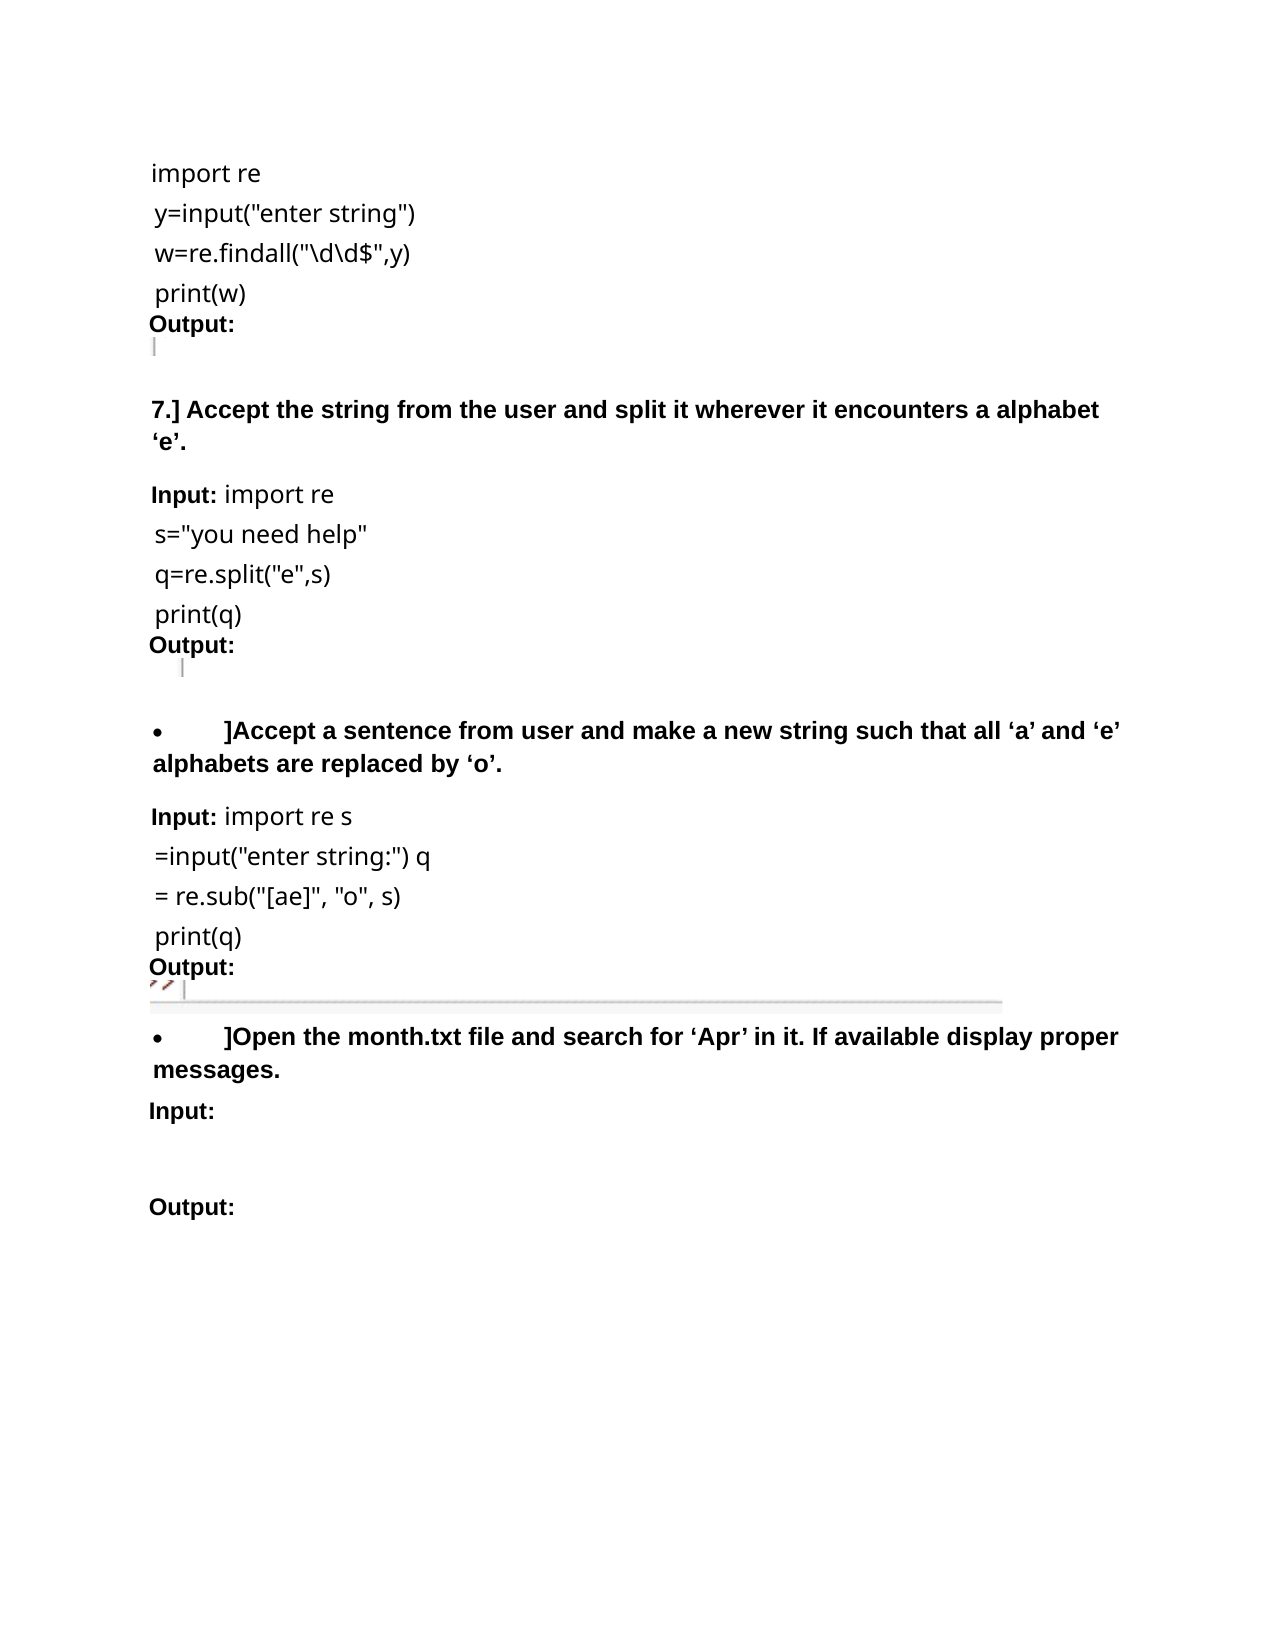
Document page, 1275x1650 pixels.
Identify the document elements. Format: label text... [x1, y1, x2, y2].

text import re y=input("enter string") w=re.findall("\d\d$",y) print(w) [151, 150, 432, 310]
text Output: [148, 1194, 528, 1221]
text Output: [148, 632, 528, 659]
text Output: [148, 311, 528, 337]
text Input: import re s="you need help" q=re.split("e",s) print(q) [151, 471, 376, 631]
text 7.] Accept the string from the user and split it wherever it encounters a alphabet ‘e’. [151, 392, 1116, 457]
text Input: import re s =input("enter string:") q = re.sub("[ae]", "o", s) print(q) [151, 793, 432, 953]
text Output: [148, 953, 528, 980]
list ]Open the month.txt file and search for ‘Apr’ in it. If available display proper messages. [152, 1019, 1120, 1085]
list ]Accept a sentence from user and make a new string such that all ‘a’ and ‘e’ alphabets are replaced by ‘o’. [152, 714, 1120, 779]
text Input: [148, 1098, 528, 1125]
